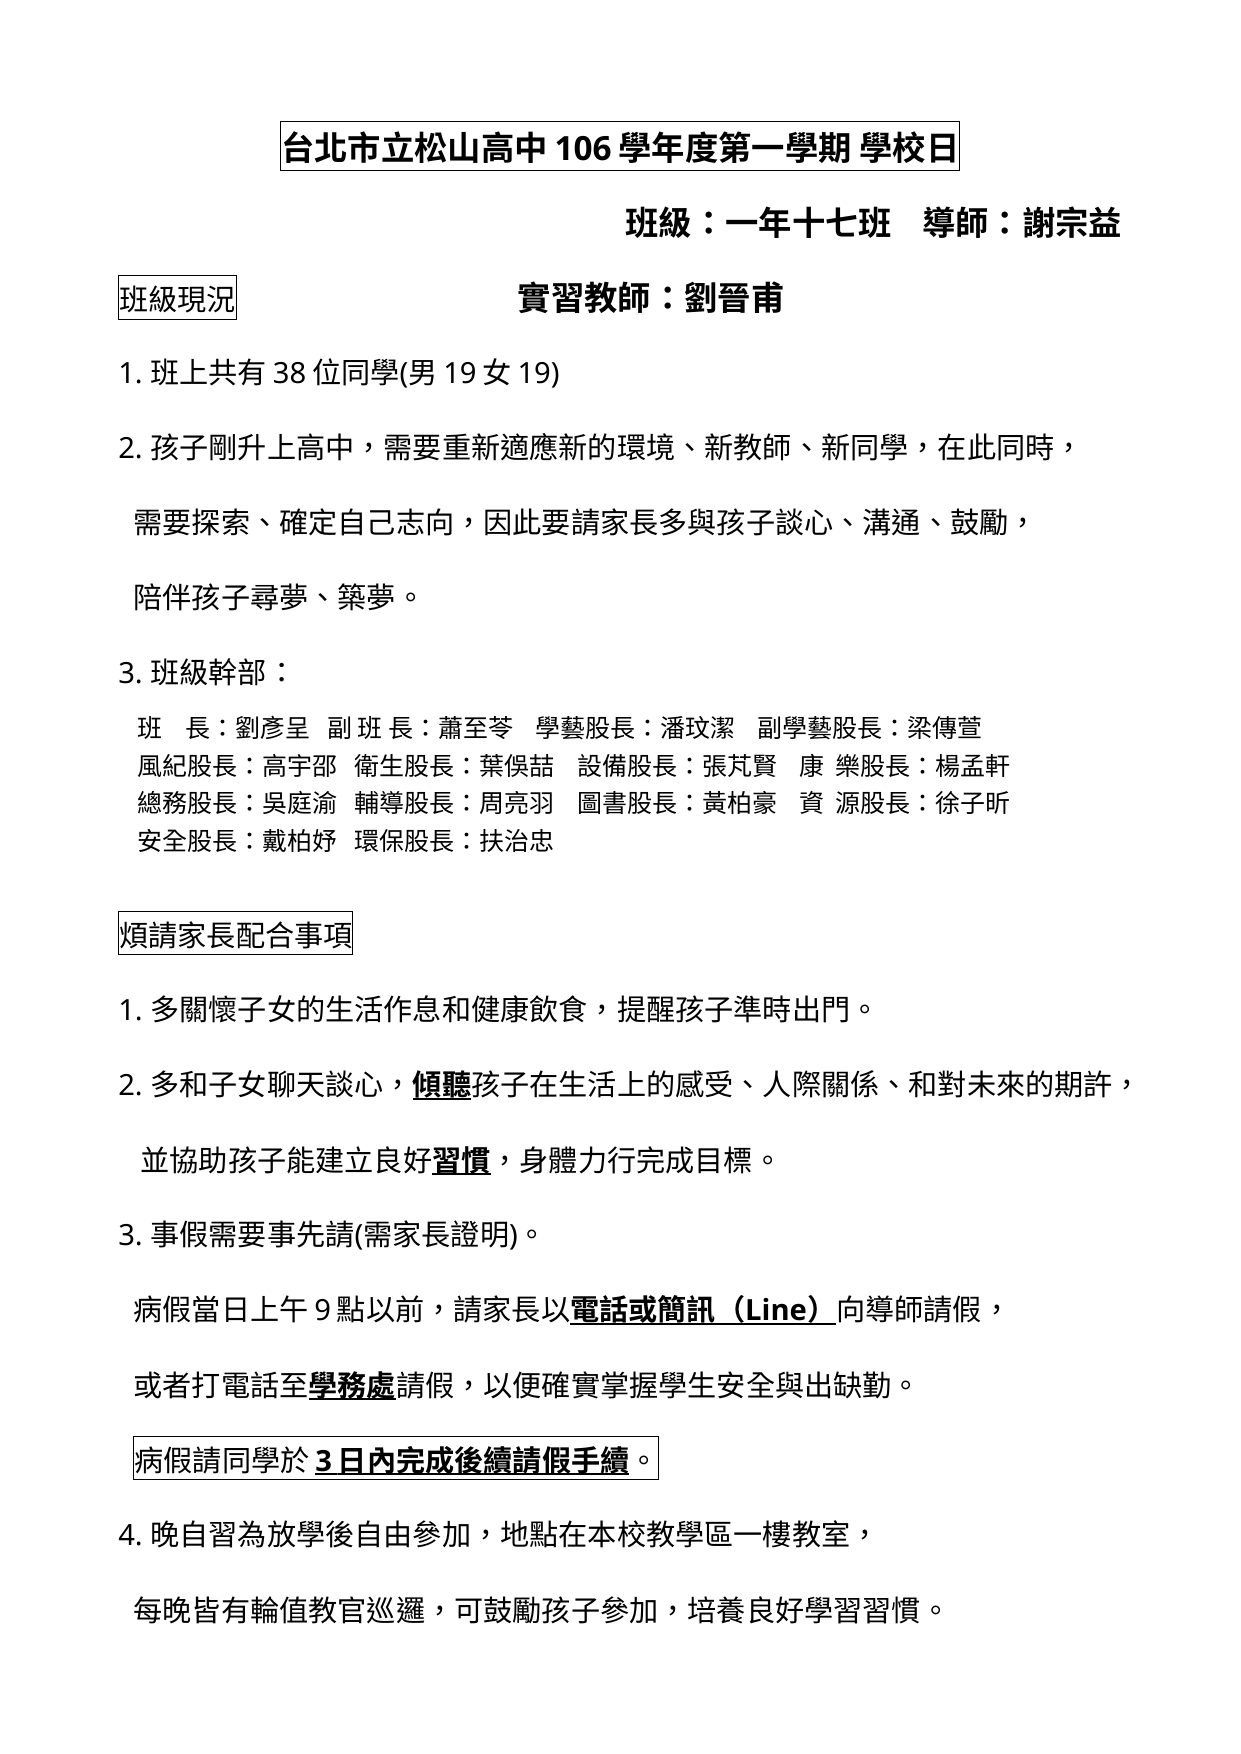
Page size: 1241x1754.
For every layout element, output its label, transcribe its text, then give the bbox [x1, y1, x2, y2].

text 病假請同學於3日內完成後續請假手續。 [118, 1421, 1122, 1496]
text 台北市立松山高中106學年度第一學期 學校日 [118, 108, 1122, 183]
text 每晚皆有輪值教官巡邏，可鼓勵孩子參加，培養良好學習習慣。 [118, 1571, 1122, 1646]
text 1. 班上共有38位同學(男19女19) [118, 333, 1122, 408]
text 2. 多和子女聊天談心，傾聽孩子在生活上的感受、人際關係、和對未來的期許， [118, 1046, 1122, 1121]
text 1. 多關懷子女的生活作息和健康飲食，提醒孩子準時出門。 [118, 971, 1122, 1046]
text 煩請家長配合事項 [118, 896, 1122, 971]
text 病假當日上午9點以前，請家長以電話或簡訊（Line）向導師請假， [118, 1271, 1122, 1346]
text 3. 事假需要事先請(需家長證明)。 [118, 1196, 1122, 1271]
text 陪伴孩子尋夢、築夢。 [118, 558, 1122, 633]
text 安全股長：戴柏妤 環保股長：扶治忠 [118, 821, 1122, 858]
text 總務股長：吳庭渝 輔導股長：周亮羽 圖書股長：黃柏豪 資 源股長：徐子昕 [118, 783, 1122, 821]
text 班級現況 實習教師：劉晉甫 [118, 258, 1122, 333]
text 3. 班級幹部： [118, 633, 1122, 708]
text 或者打電話至學務處請假，以便確實掌握學生安全與出缺勤。 [118, 1346, 1122, 1421]
text 班 長：劉彥呈 副 班 長：蕭至苓 學藝股長：潘玟潔 副學藝股長：梁傳萱 [118, 708, 1122, 746]
text 並協助孩子能建立良好習慣，身體力行完成目標。 [118, 1121, 1122, 1196]
text 4. 晚自習為放學後自由參加，地點在本校教學區一樓教室， [118, 1496, 1122, 1571]
text 需要探索、確定自己志向，因此要請家長多與孩子談心、溝通、鼓勵， [118, 483, 1122, 558]
text 2. 孩子剛升上高中，需要重新適應新的環境、新教師、新同學，在此同時， [118, 408, 1122, 483]
text 風紀股長：高宇邵 衛生股長：葉俁喆 設備股長：張芃賢 康 樂股長：楊孟軒 [118, 746, 1122, 783]
text 班級：一年十七班 導師：謝宗益 [118, 183, 1122, 258]
